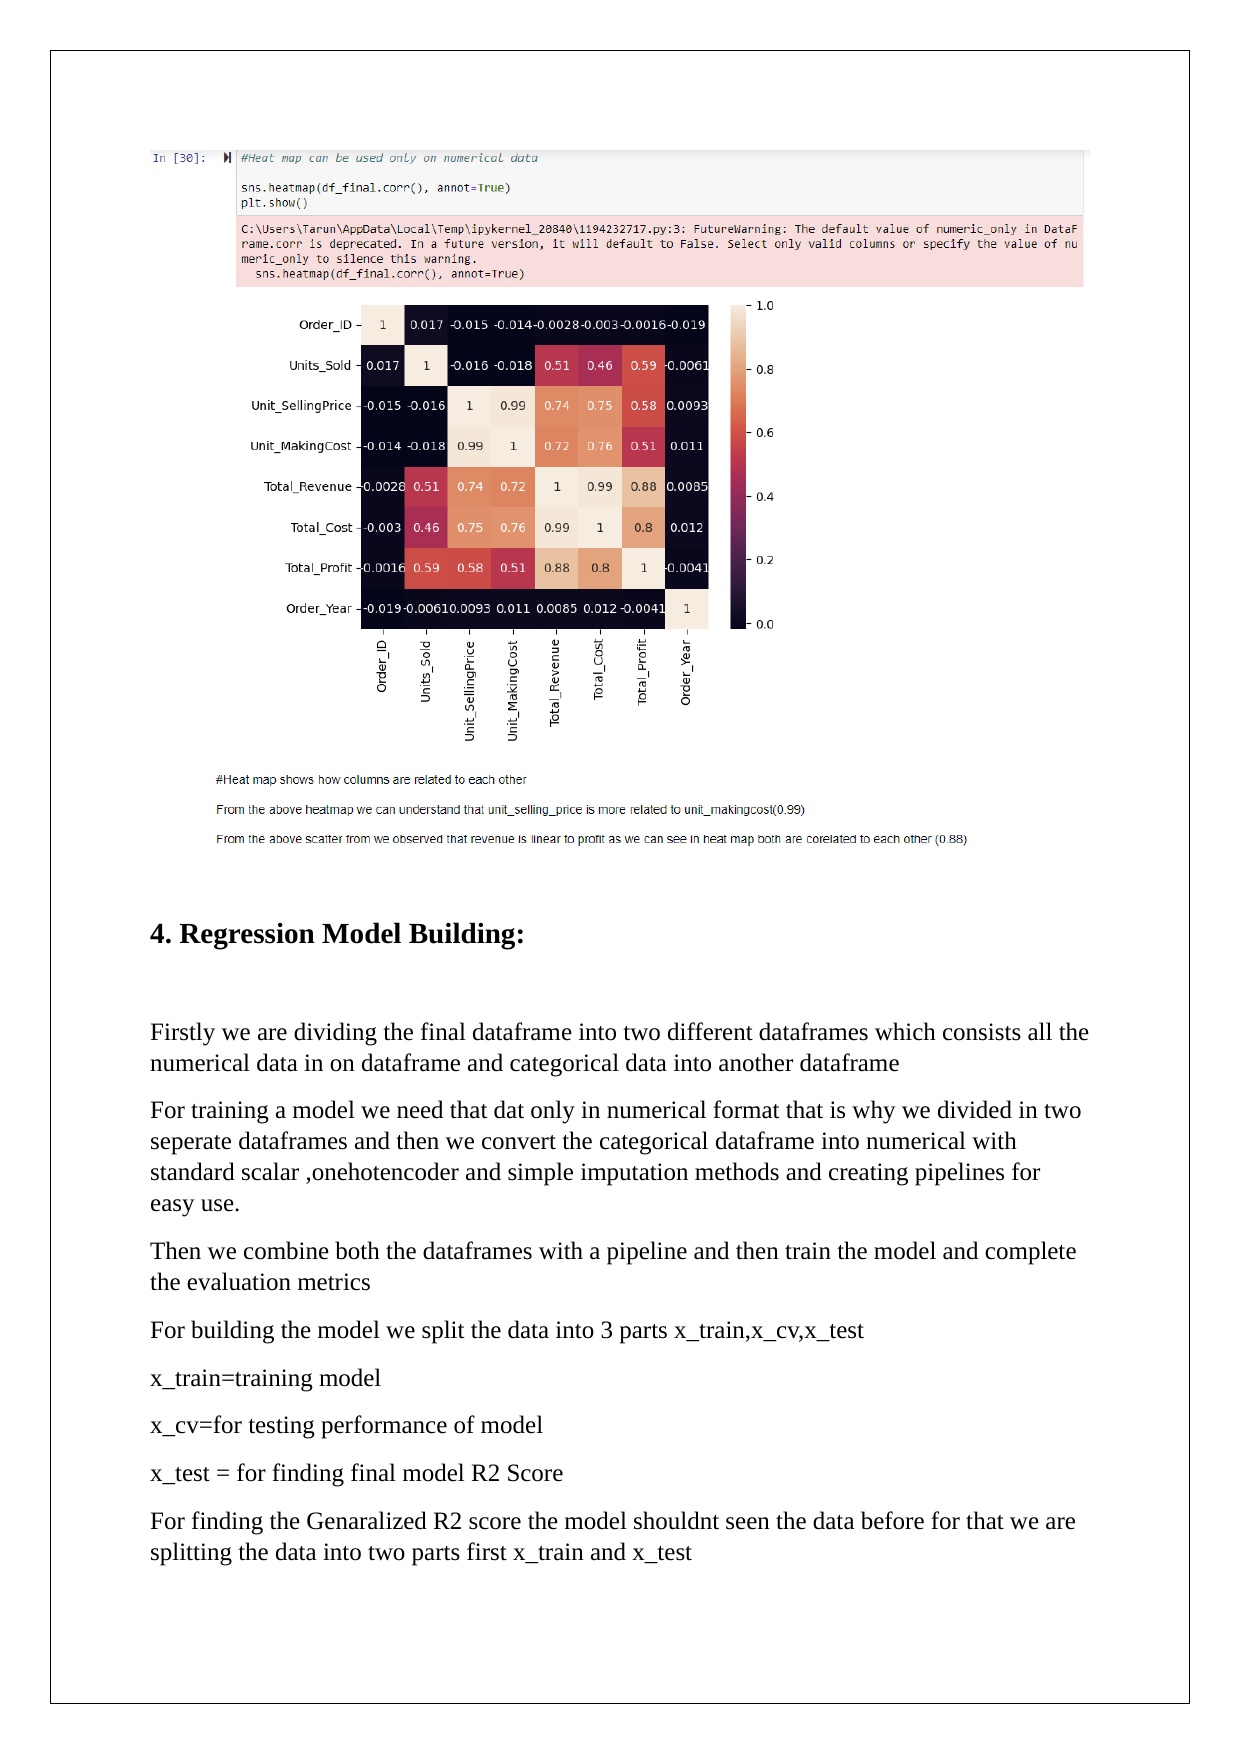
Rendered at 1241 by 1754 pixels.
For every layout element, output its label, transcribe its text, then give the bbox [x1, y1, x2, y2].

picture [150, 150, 1091, 850]
text x_test = for finding final model R2 Score [150, 1458, 1090, 1487]
text For finding the Genaralized R2 score the model shouldnt seen the data before for that we are splitting the data into two parts first x_train and x_test [150, 1506, 1090, 1566]
text Firstly we are dividing the final dataframe into two different dataframes which consists all the numerical data in on dataframe and categorical data into another dataframe [150, 1017, 1090, 1076]
text x_train=training model [150, 1363, 1090, 1391]
text 4. Regression Model Building: [150, 916, 1090, 949]
text For training a model we need that dat only in numerical format that is why we divided in two seperate dataframes and then we convert the categorical dataframe into numerical with standard scalar ,onehotencoder and simple imputation methods and creating pipelines for easy use. [150, 1095, 1090, 1217]
text x_cv=for testing performance of model [150, 1410, 1090, 1439]
text For building the model we split the data into 3 parts x_train,x_cv,x_test [150, 1315, 1090, 1344]
text Then we combine both the dataframes with a pipeline and then train the model and complete the evaluation metrics [150, 1236, 1090, 1296]
